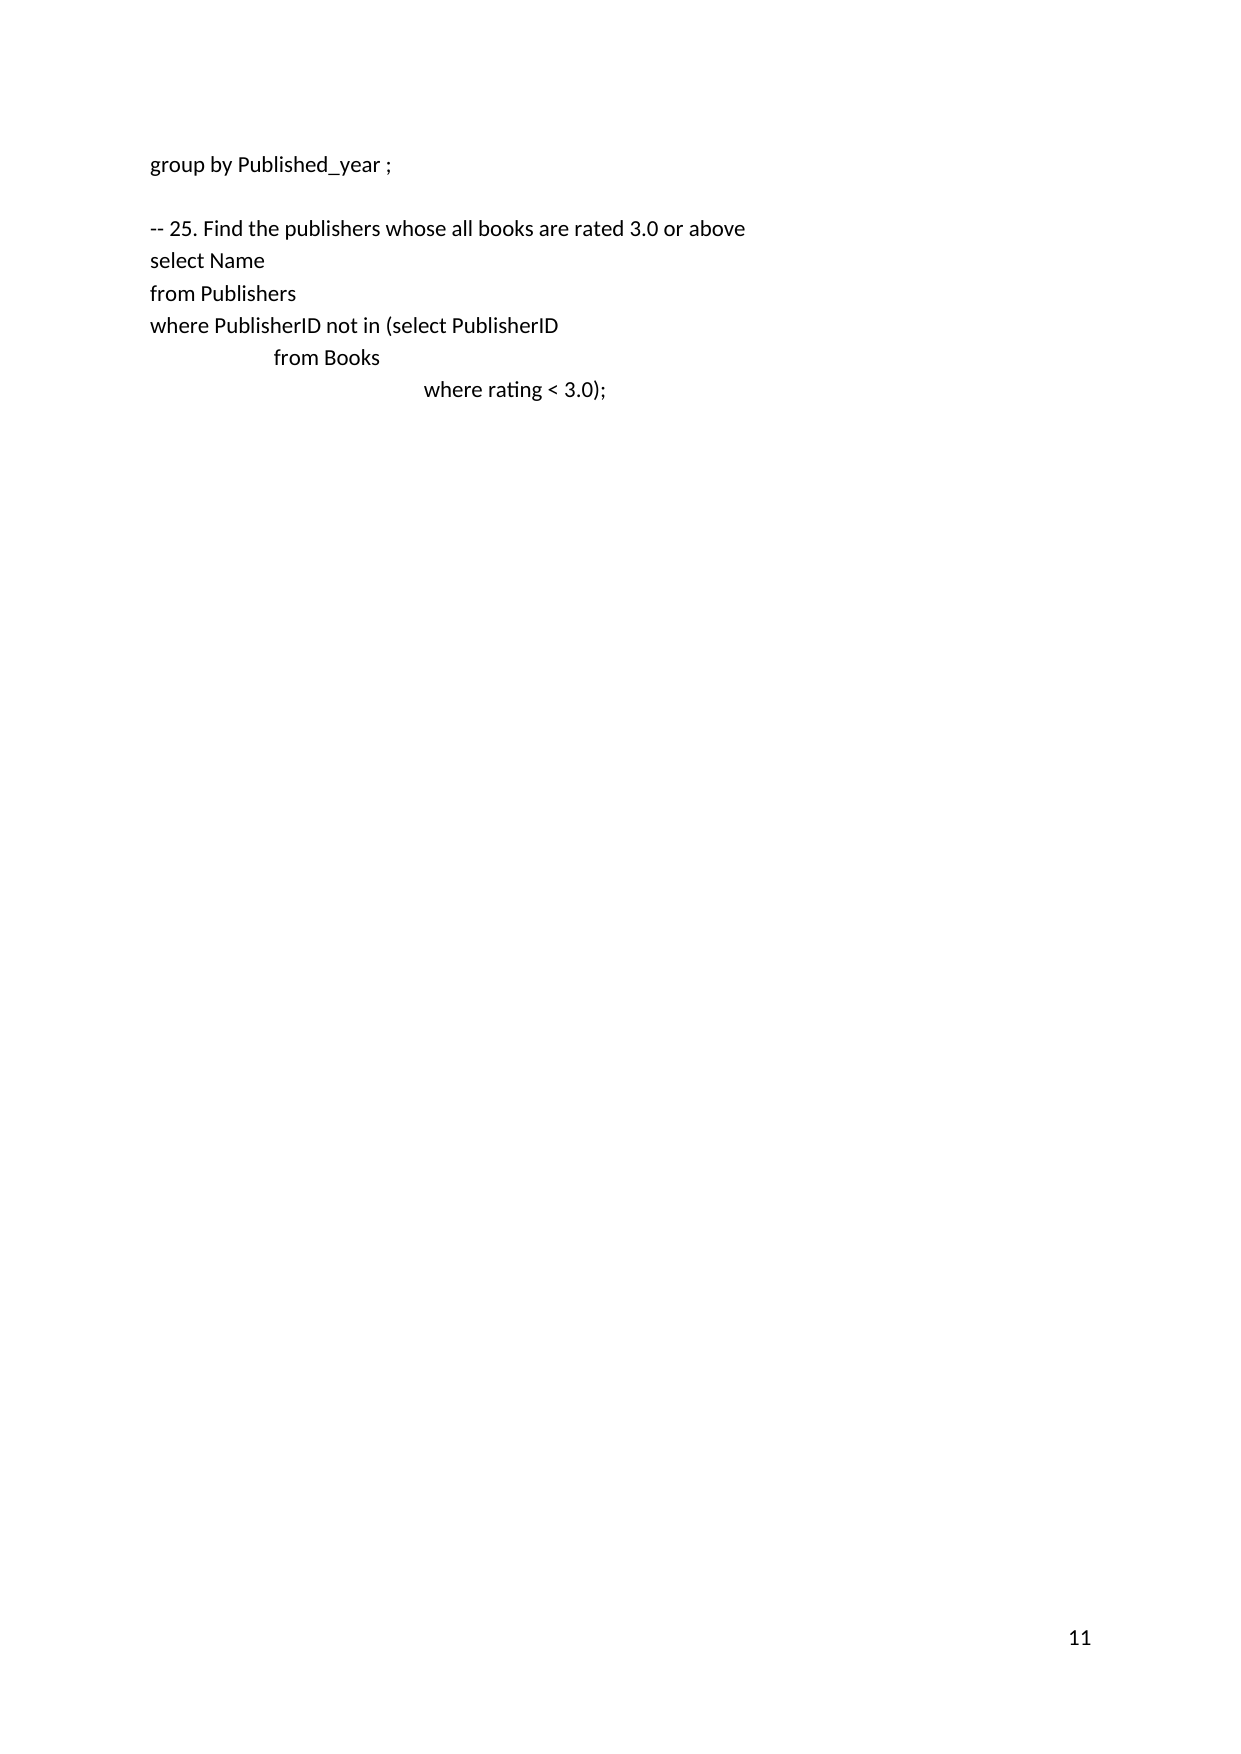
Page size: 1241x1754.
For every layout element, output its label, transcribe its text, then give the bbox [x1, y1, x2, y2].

text group by Published_year ; [150, 150, 1090, 178]
text from Books [150, 343, 1090, 371]
text where PublisherID not in (select PublisherID [150, 311, 1090, 339]
text where rating < 3.0); [300, 375, 1090, 403]
text select Name [150, 247, 1090, 274]
text -- 25. Find the publishers whose all books are rated 3.0 or above [150, 214, 1090, 242]
text from Publishers [150, 279, 1090, 307]
